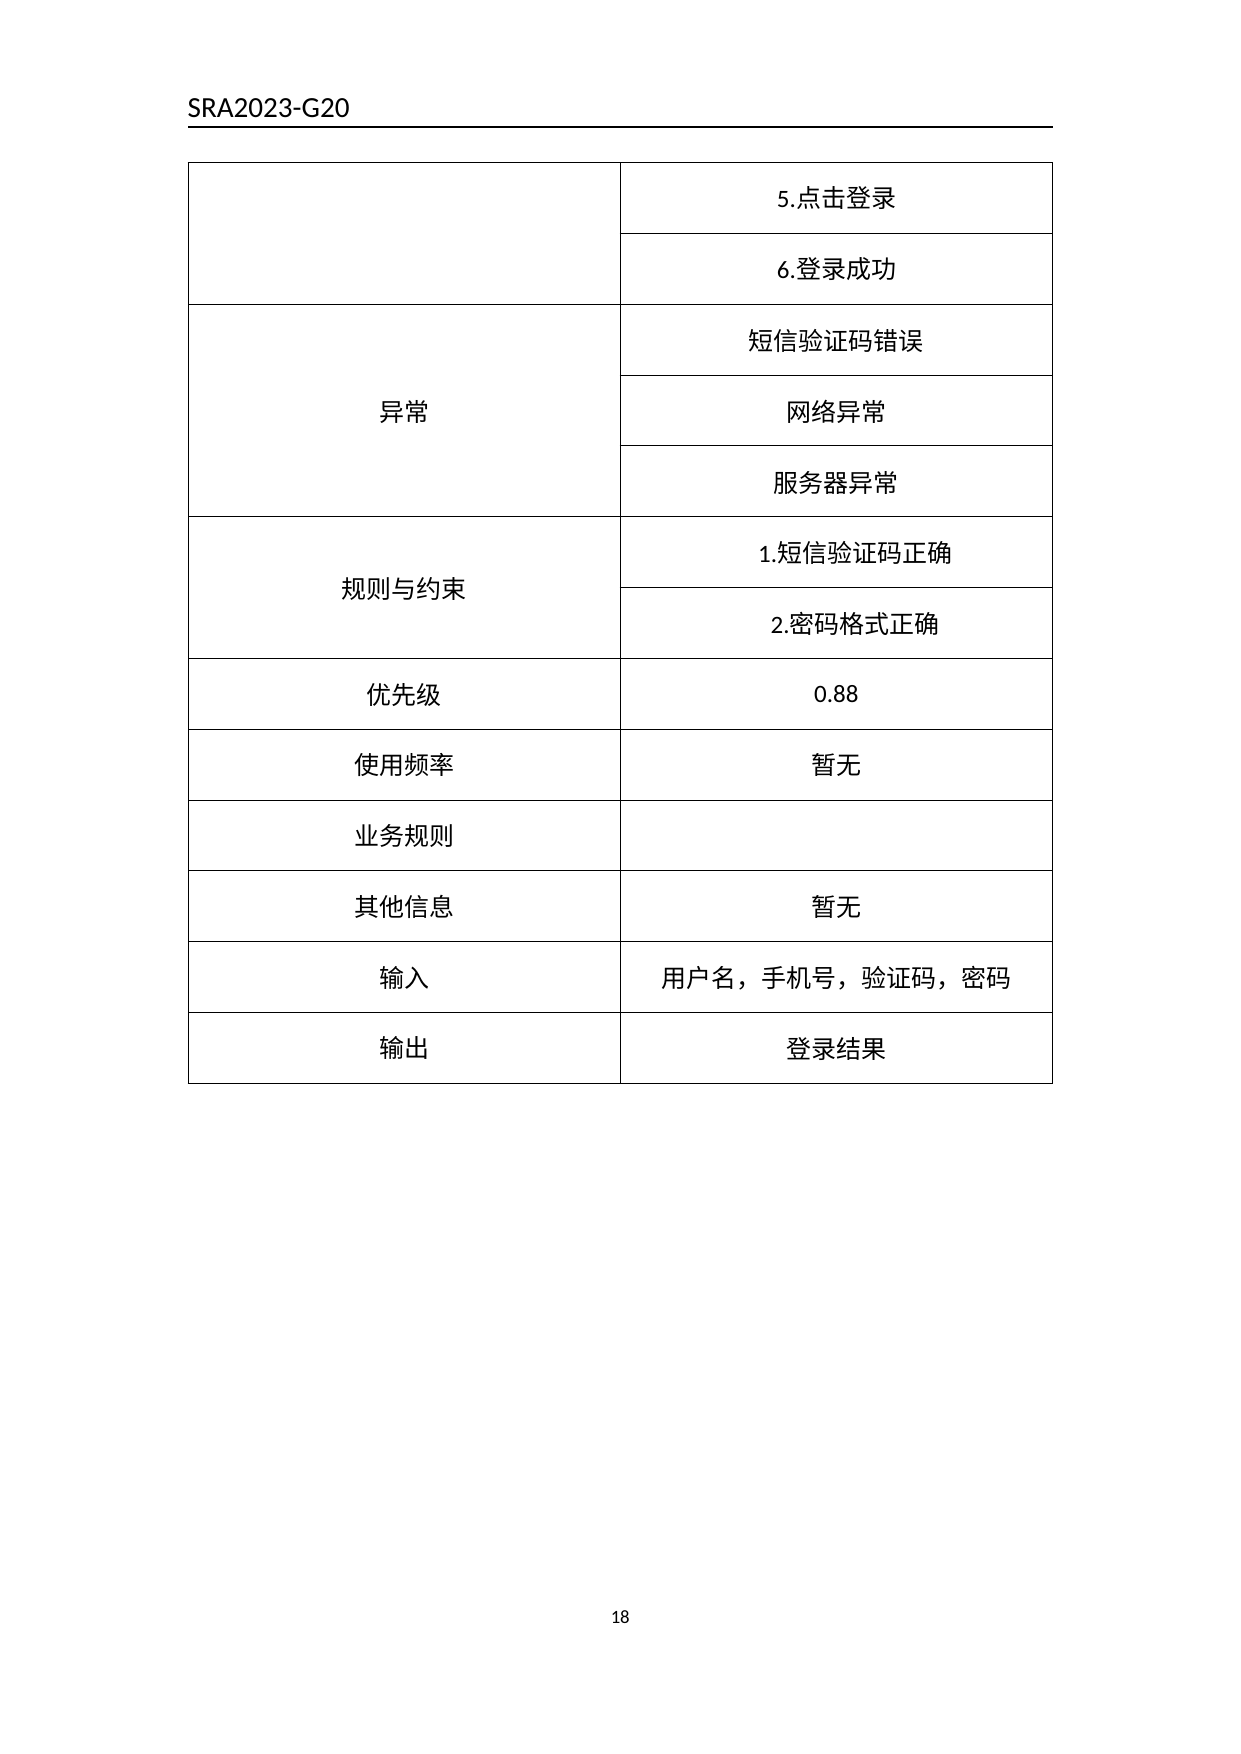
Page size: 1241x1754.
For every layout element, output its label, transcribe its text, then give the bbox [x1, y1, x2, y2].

table_cell 6.登录成功 [621, 234, 1052, 304]
table_cell 5.点击登录 [621, 163, 1052, 233]
table_cell 输入 [189, 942, 620, 1012]
table_cell 优先级 [189, 659, 620, 729]
table_cell 暂无 [621, 871, 1052, 941]
table_cell 网络异常 [621, 376, 1052, 445]
table_cell 异常 [189, 305, 620, 516]
table_cell 其他信息 [189, 871, 620, 941]
table_cell 服务器异常 [621, 446, 1052, 516]
table_cell 输出 [189, 1013, 620, 1083]
table_cell 暂无 [621, 730, 1052, 799]
table_cell 1.短信验证码正确 [621, 517, 1052, 587]
table_cell 2.密码格式正确 [621, 588, 1052, 658]
table_cell 使用频率 [189, 730, 620, 799]
table_cell 登录结果 [621, 1013, 1052, 1083]
table_cell 0.88 [621, 659, 1052, 729]
table_cell 规则与约束 [189, 517, 620, 658]
table_cell [621, 801, 1052, 870]
table_cell 用户名，手机号，验证码，密码 [621, 942, 1052, 1012]
table_cell 短信验证码错误 [621, 305, 1052, 374]
table_cell 业务规则 [189, 801, 620, 870]
